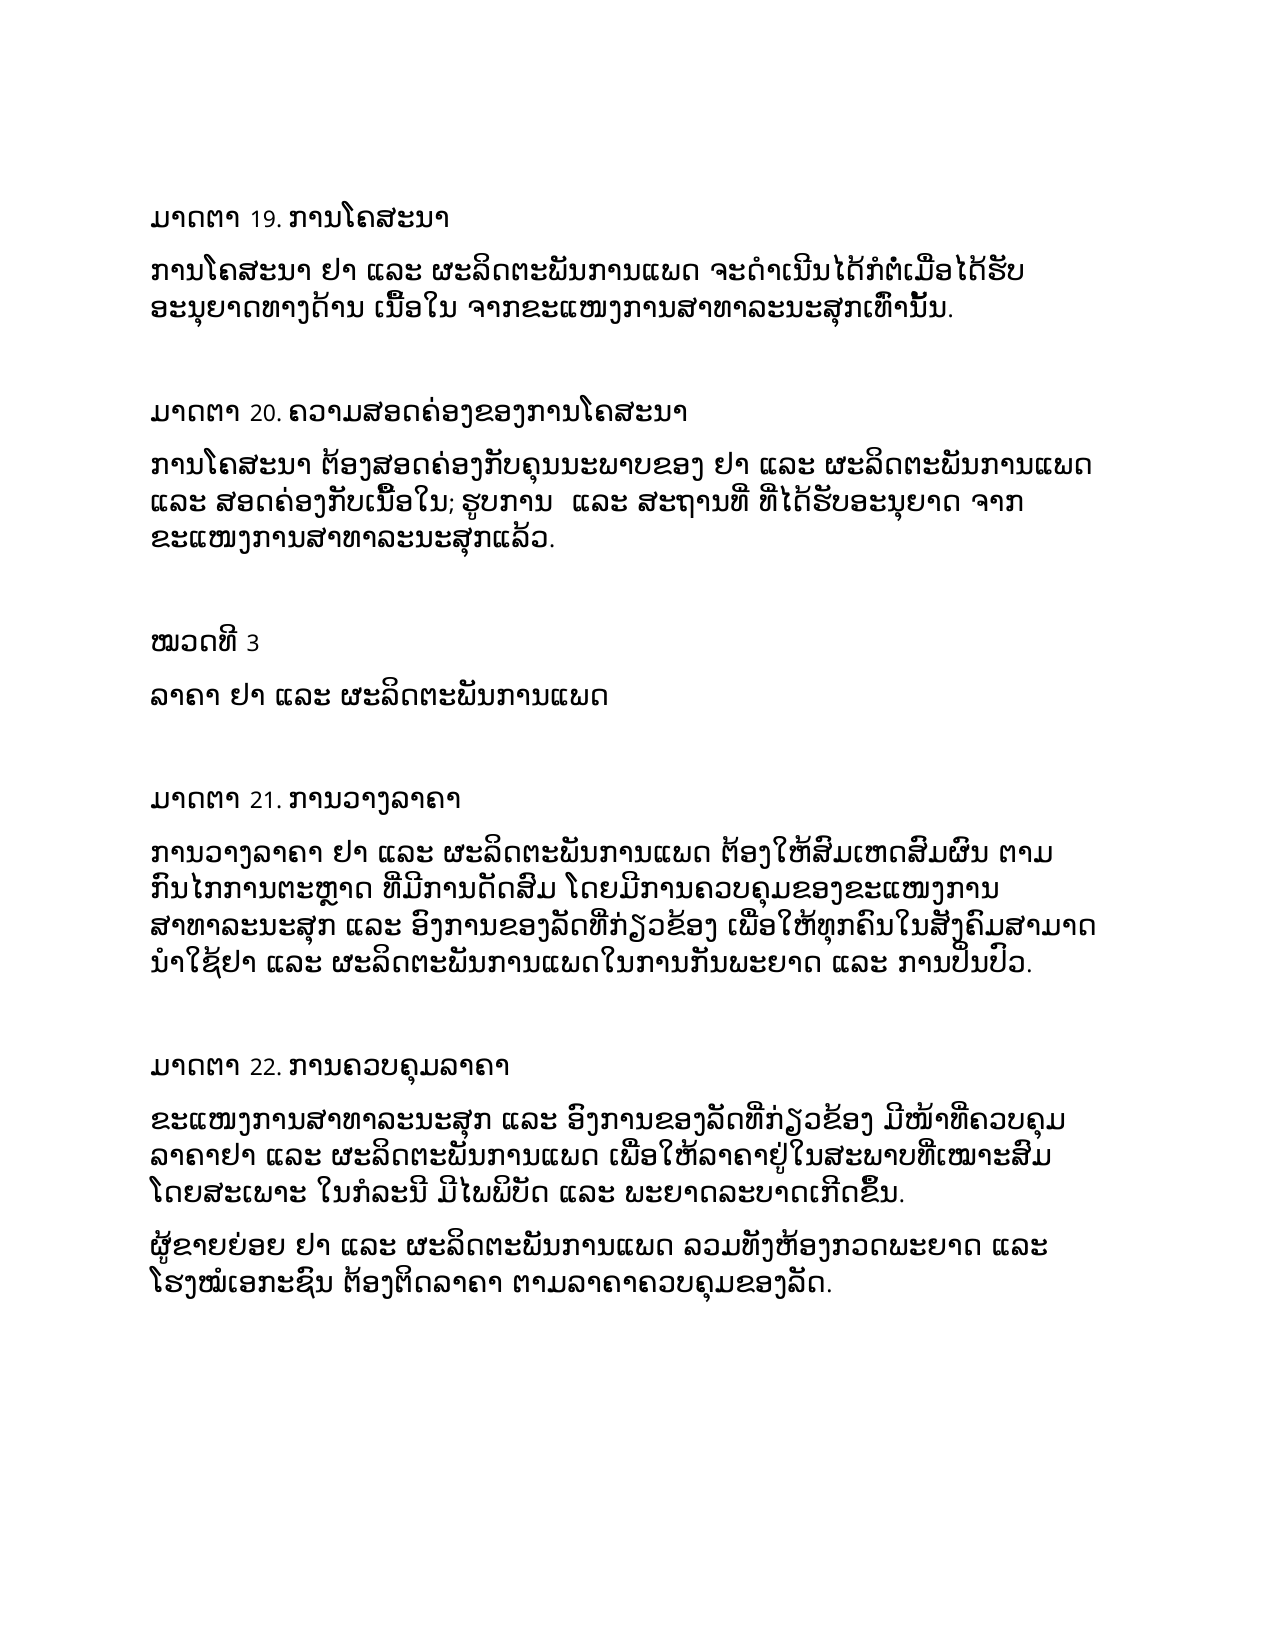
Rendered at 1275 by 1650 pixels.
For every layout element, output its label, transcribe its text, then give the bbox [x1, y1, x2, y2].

text ໝວດທີ 3 [150, 624, 1125, 658]
text ການໂຄສະນາ ຢາ ແລະ ຜະລິດຕະພັນການແພດ ຈະດຳເນີນໄດ້ກໍຕໍ່ເມື່ອໄດ້ຮັບອະນຸຍາດທາງດ້ານ ເນື້ອໃນ ຈາກຂະແໜງການສາທາລະນະສຸກເທົ່ານັ້ນ. [150, 254, 1125, 324]
text ການວາງລາຄາ ຢາ ແລະ ຜະລິດຕະພັນການແພດ ຕ້ອງໃຫ້ສົມເຫດສົມຜົນ ຕາມກົນໄກການຕະຫຼາດ ທີ່ມີການດັດສົມ ໂດຍມີການຄວບຄຸມຂອງຂະແໜງການສາທາລະນະສຸກ ແລະ ອົງການຂອງລັດທີ່ກ່ຽວຂ້ອງ ເພື່ອໃຫ້ທຸກຄົນໃນສັງຄົມສາມາດນຳໃຊ້ຢາ ແລະ ຜະລິດຕະພັນການແພດໃນການກັນພະຍາດ ແລະ ການປິ່ນປົວ. [150, 835, 1125, 979]
text ລາຄາ ຢາ ແລະ ຜະລິດຕະພັນການແພດ [150, 678, 1125, 712]
text ມາດຕາ 19. ການໂຄສະນາ [150, 200, 1125, 234]
text ການໂຄສະນາ ຕ້ອງສອດຄ່ອງກັບຄຸນນະພາບຂອງ ຢາ ແລະ ຜະລິດຕະພັນການແພດ ແລະ ສອດຄ່ອງກັບເນື້ອໃນ; ຮູບການ ແລະ ສະຖານທີ່ ທີ່ໄດ້ຮັບອະນຸຍາດ ຈາກຂະແໜງການສາທາລະນະສຸກແລ້ວ. [150, 447, 1125, 555]
text ມາດຕາ 20. ຄວາມສອດຄ່ອງຂອງການໂຄສະນາ [150, 394, 1125, 428]
text ຂະແໜງການສາທາລະນະສຸກ ແລະ ອົງການຂອງລັດທີ່ກ່ຽວຂ້ອງ ມີໜ້າທີ່ຄວບຄຸມລາຄາຢາ ແລະ ຜະລິດຕະພັນການແພດ ເພື່ອໃຫ້ລາຄາຢູ່ໃນສະພາບທີ່ເໝາະສົມ ໂດຍສະເພາະ ໃນກໍລະນີ ມີໄພພິບັດ ແລະ ພະຍາດລະບາດເກີດຂຶ້ນ. [150, 1102, 1125, 1209]
text ຜູ້ຂາຍຍ່ອຍ ຢາ ແລະ ຜະລິດຕະພັນການແພດ ລວມທັງຫ້ອງກວດພະຍາດ ແລະ ໂຮງໝໍເອກະຊົນ ຕ້ອງຕິດລາຄາ ຕາມລາຄາຄວບຄຸມຂອງລັດ. [150, 1229, 1125, 1299]
text ມາດຕາ 22. ການຄວບຄຸມລາຄາ [150, 1049, 1125, 1083]
text ມາດຕາ 21. ການວາງລາຄາ [150, 782, 1125, 816]
